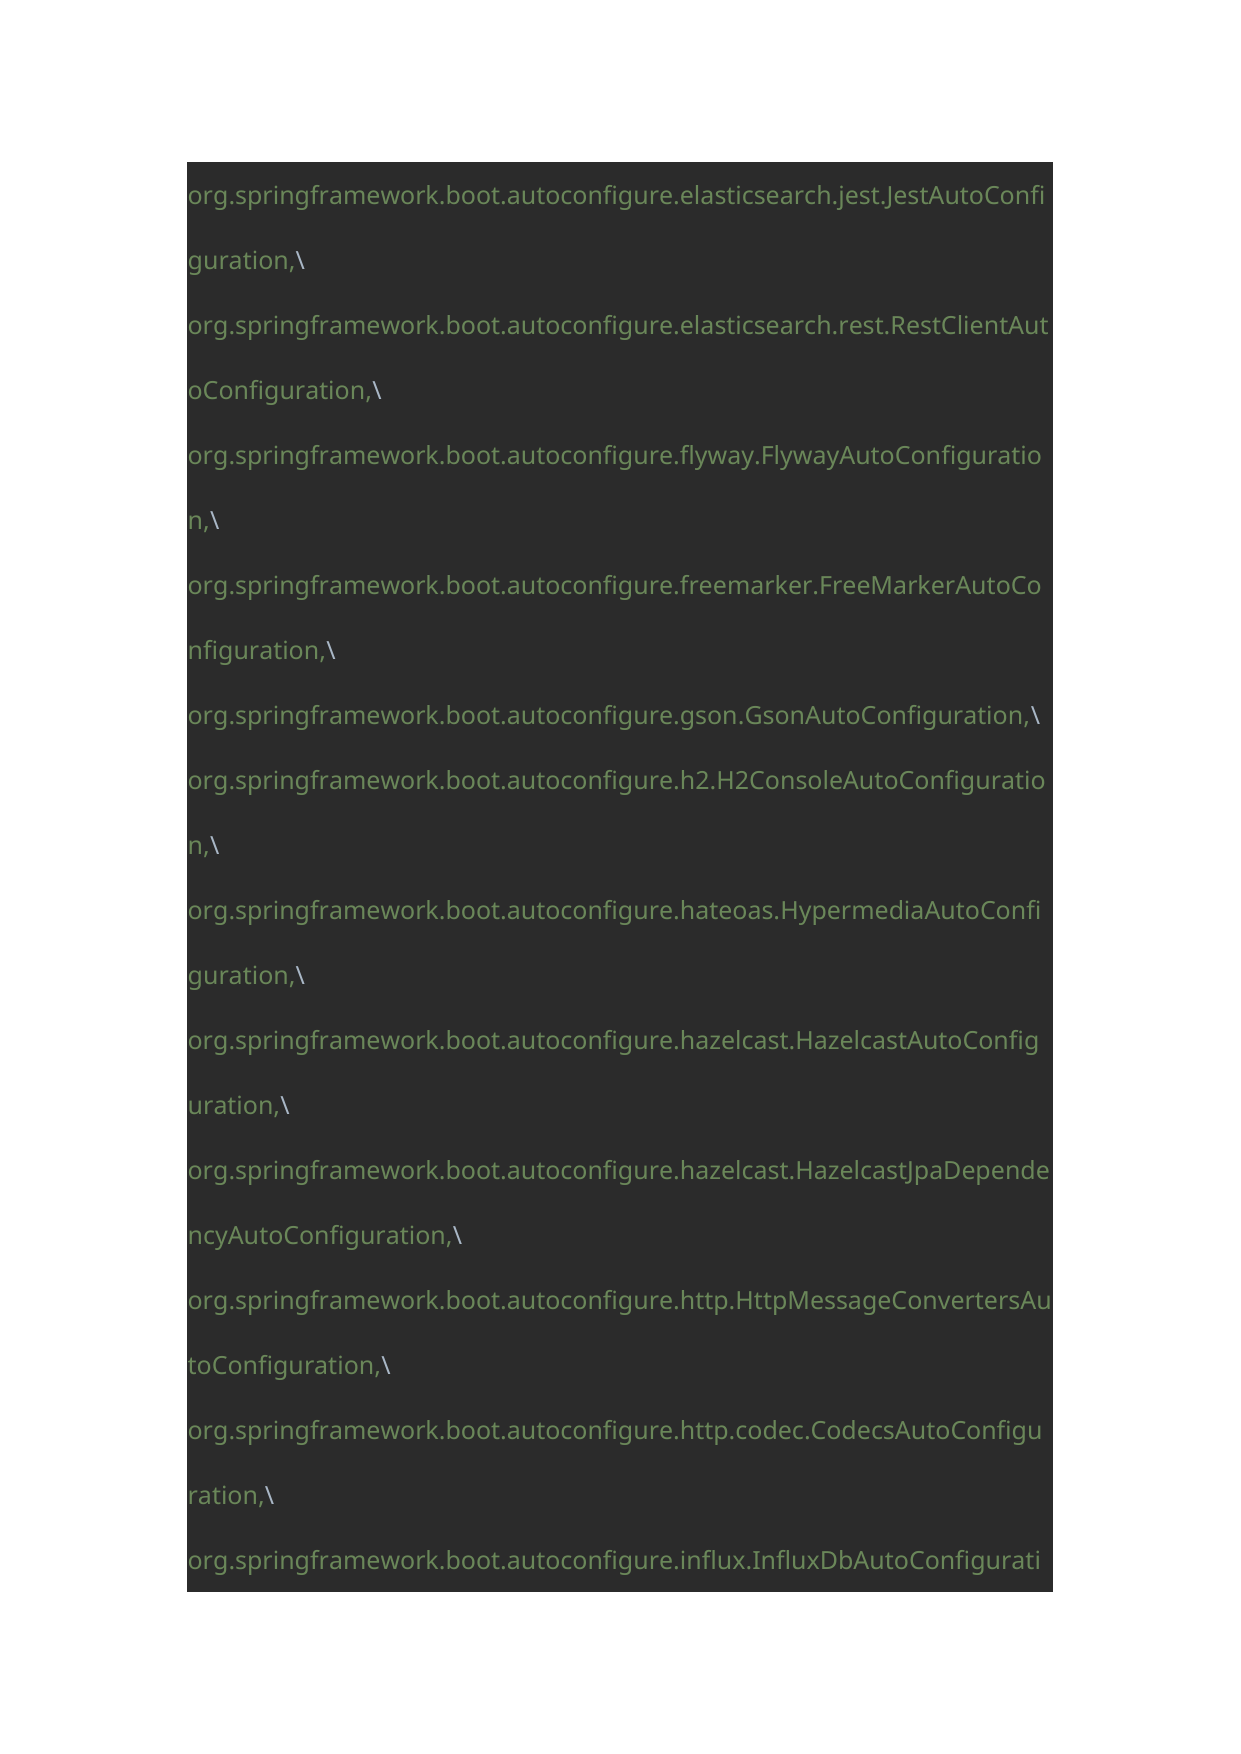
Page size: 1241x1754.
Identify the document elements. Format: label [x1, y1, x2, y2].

text [187, 162, 1053, 1592]
